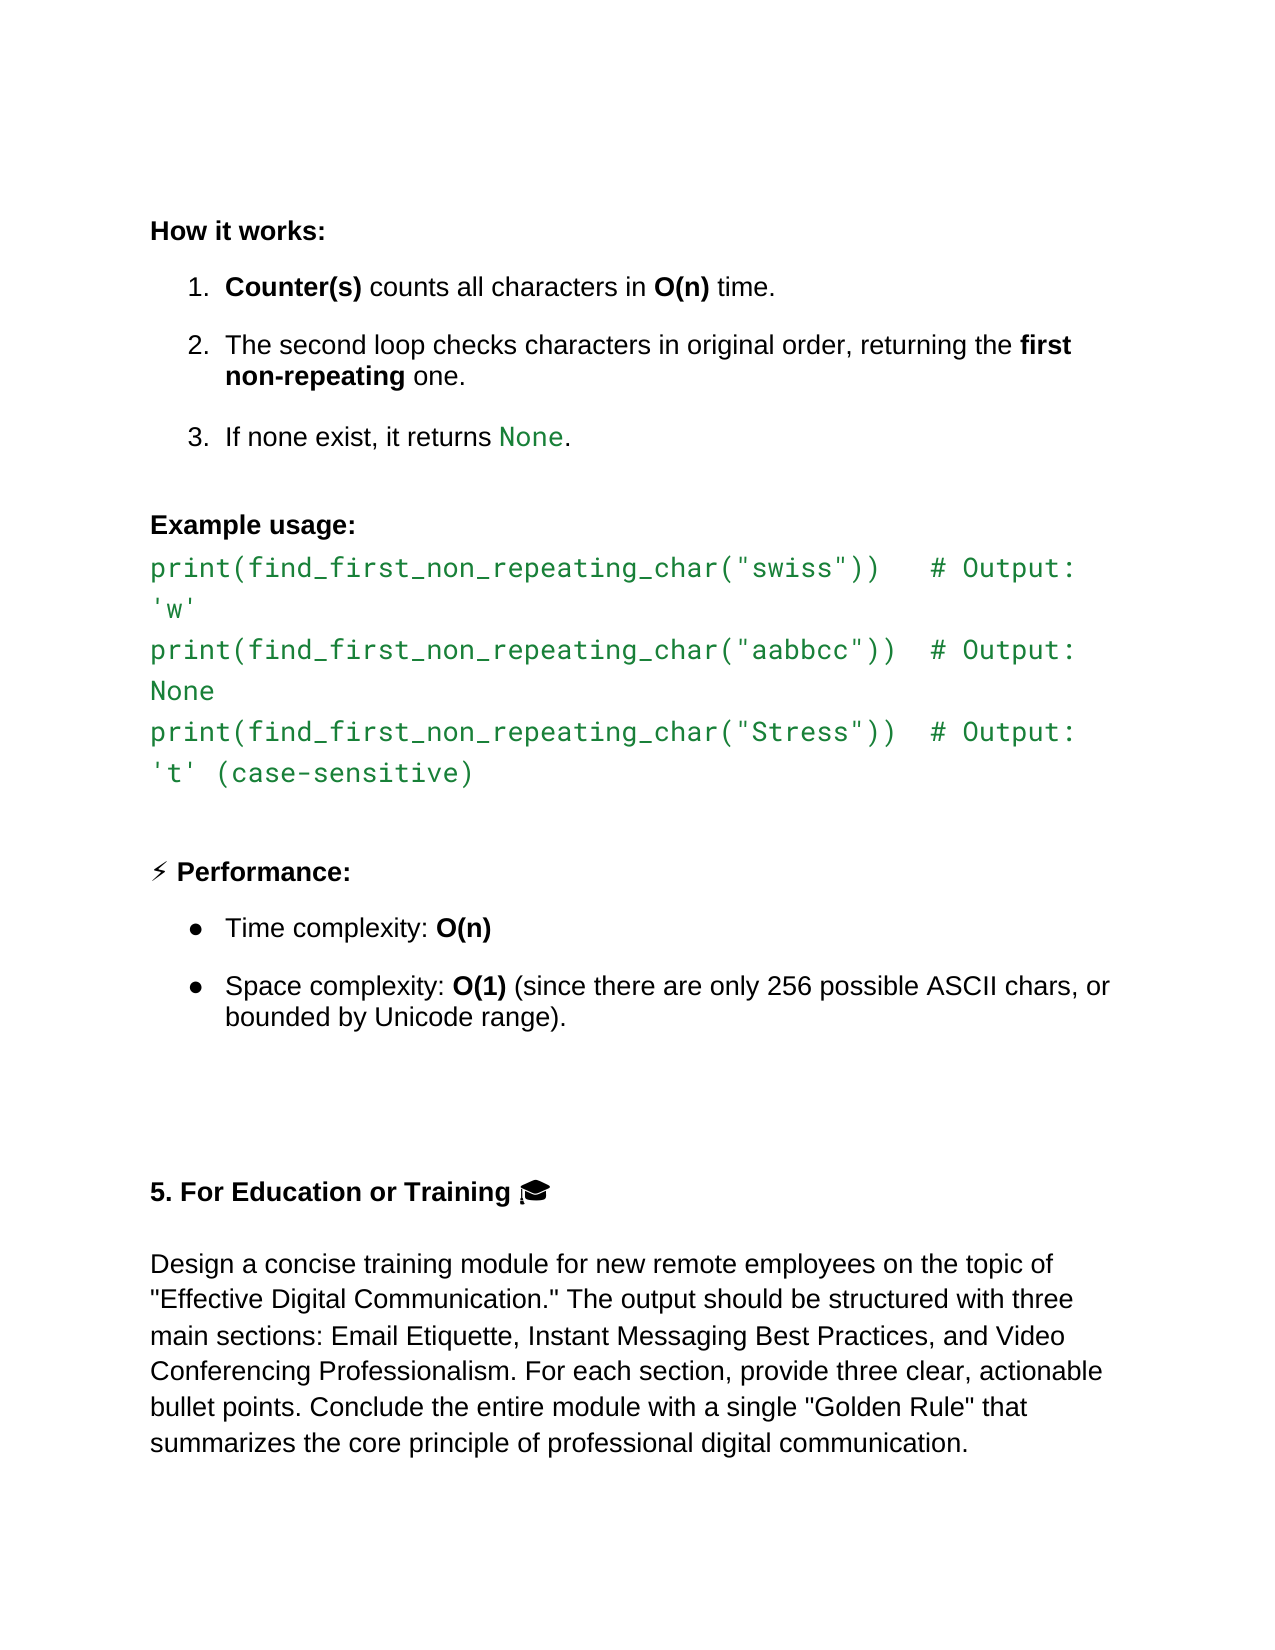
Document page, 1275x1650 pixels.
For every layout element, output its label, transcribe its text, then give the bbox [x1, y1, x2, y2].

list If none exist, it returns None. [187, 418, 1125, 480]
text print(find_first_non_repeating_char("aabbcc")) # Output: None [150, 631, 1125, 707]
text print(find_first_non_repeating_char("swiss")) # Output: 'w' [150, 549, 1125, 625]
text 5. For Education or Training 🎓 [150, 1176, 1125, 1207]
list Counter(s) counts all characters in O(n) time. [187, 271, 1125, 329]
subtitle How it works: [150, 215, 1125, 246]
subtitle Example usage: [150, 509, 1125, 540]
list Time complexity: O(n) [187, 912, 1125, 970]
text ⚡ Performance: [150, 856, 1125, 887]
text Design a concise training module for new remote employees on the topic of "Effective Digital Communication." The output should be structured with three main sections: Email Etiquette, Instant Messaging Best Practices, and Video Conferencing Professionalism. For each section, provide three clear, actionable bullet points. Conclude the entire module with a single "Golden Rule" that summarizes the core principle of professional digital communication. [150, 1248, 1125, 1458]
text print(find_first_non_repeating_char("Stress")) # Output: 't' (case-sensitive) [150, 713, 1125, 789]
list Space complexity: O(1) (since there are only 256 possible ASCII chars, or bounded by Unicode range). [187, 970, 1125, 1058]
list The second loop checks characters in original order, returning the first non-repeating one. [187, 329, 1125, 418]
